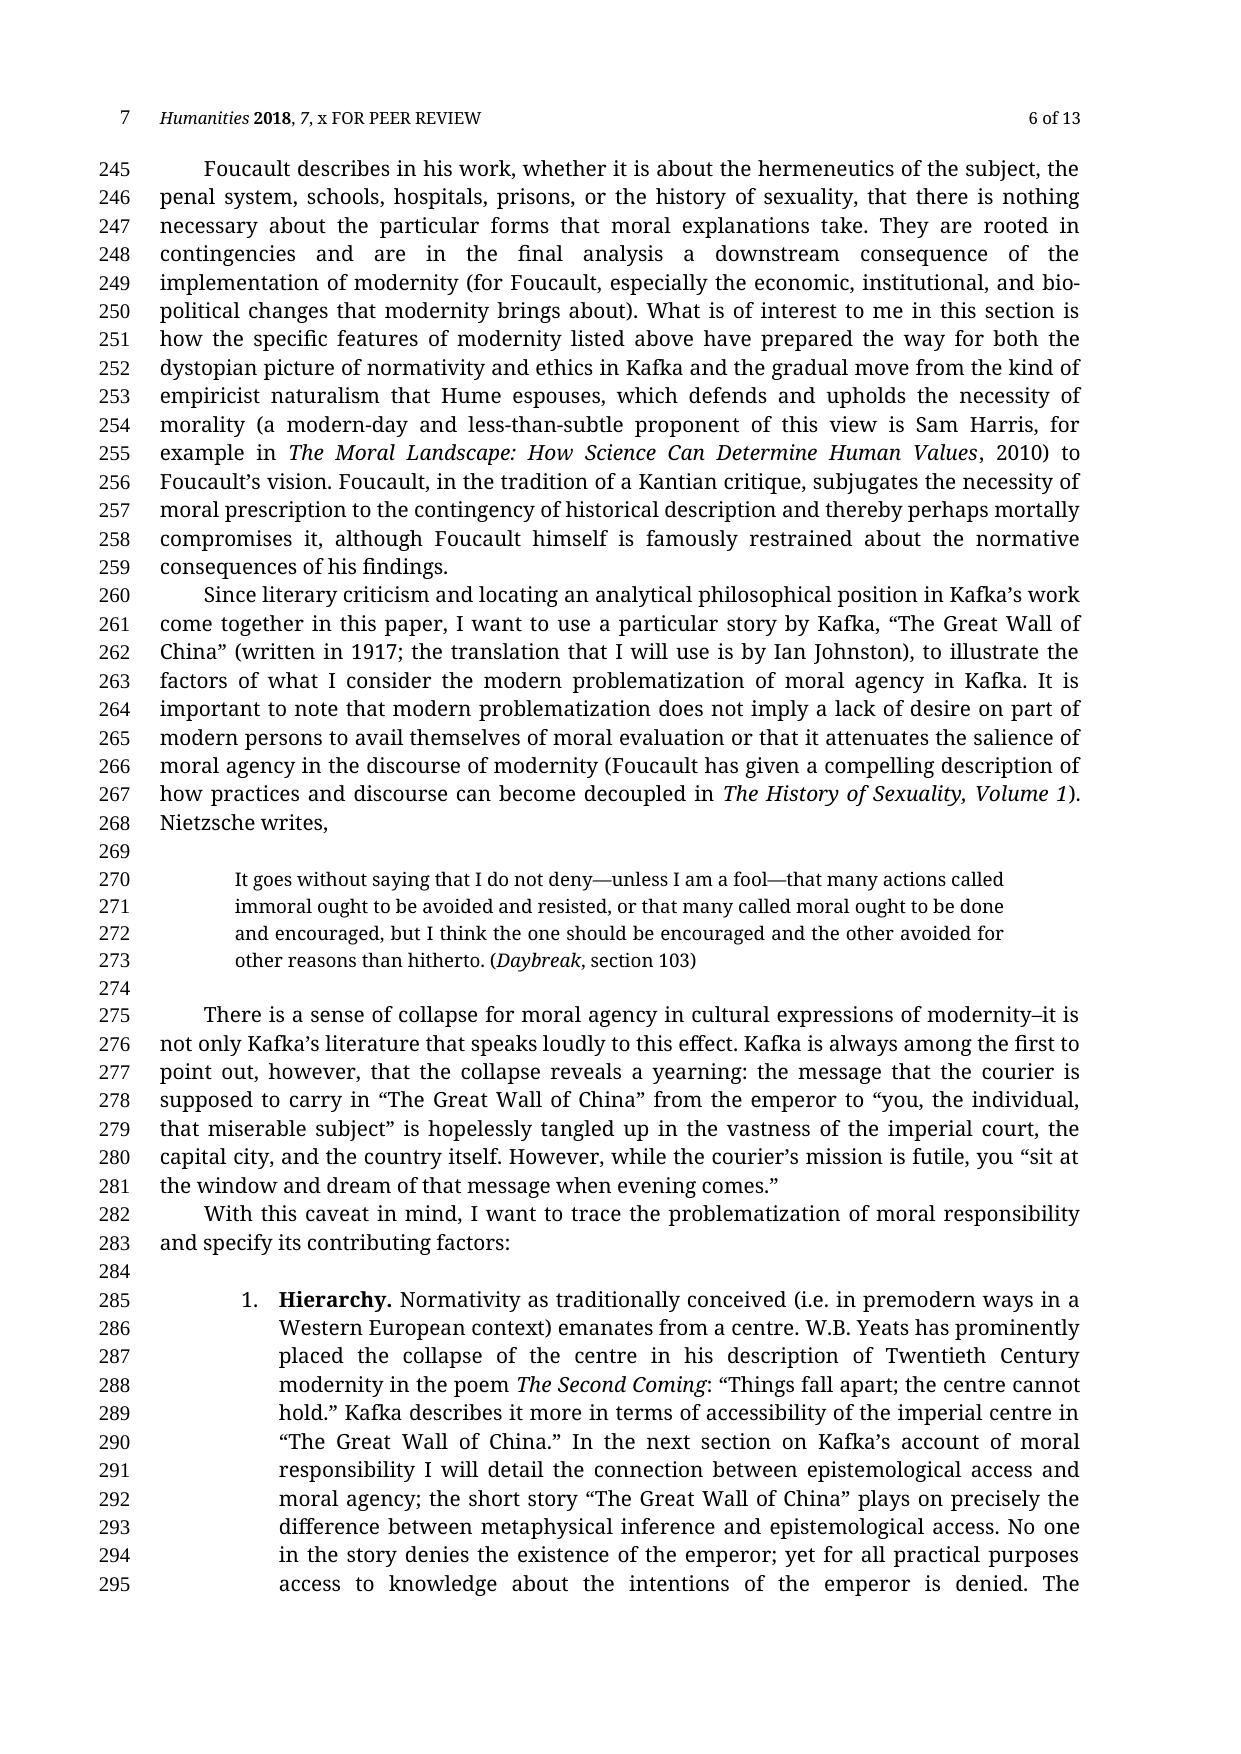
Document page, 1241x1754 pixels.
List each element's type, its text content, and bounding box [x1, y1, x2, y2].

text Since literary criticism and locating an analytical philosophical position in Kafka’s work come together in this paper, I want to use a particular story by Kafka, “The Great Wall of China” (written in 1917; the translation that I will use is by Ian Johnston), to illustrate the factors of what I consider the modern problematization of moral agency in Kafka. It is important to note that modern problematization does not imply a lack of desire on part of modern persons to avail themselves of moral evaluation or that it attenuates the salience of moral agency in the discourse of modernity (Foucault has given a compelling description of how practices and discourse can become decoupled in The History of Sexuality, Volume 1). Nietzsche writes, [159, 581, 1081, 836]
text With this caveat in mind, I want to trace the problematization of moral responsibility and specify its contributing factors: [159, 1199, 1081, 1256]
text There is a sense of collapse for moral agency in cultural expressions of modernity–it is not only Kafka’s literature that speaks loudly to this effect. Kafka is always among the first to point out, however, that the collapse reveals a yearning: the message that the courier is supposed to carry in “The Great Wall of China” from the emperor to “you, the individual, that miserable subject” is hopelessly tangled up in the vastness of the imperial court, the capital city, and the country itself. However, while the courier’s mission is futile, you “sit at the window and dream of that message when evening comes.” [159, 1000, 1081, 1199]
text It goes without saying that I do not deny—unless I am a fool—that many actions called immoral ought to be avoided and resisted, or that many called moral ought to be done and encouraged, but I think the one should be encouraged and the other avoided for other reasons than hitherto. (Daybreak, section 103) [234, 865, 1006, 973]
